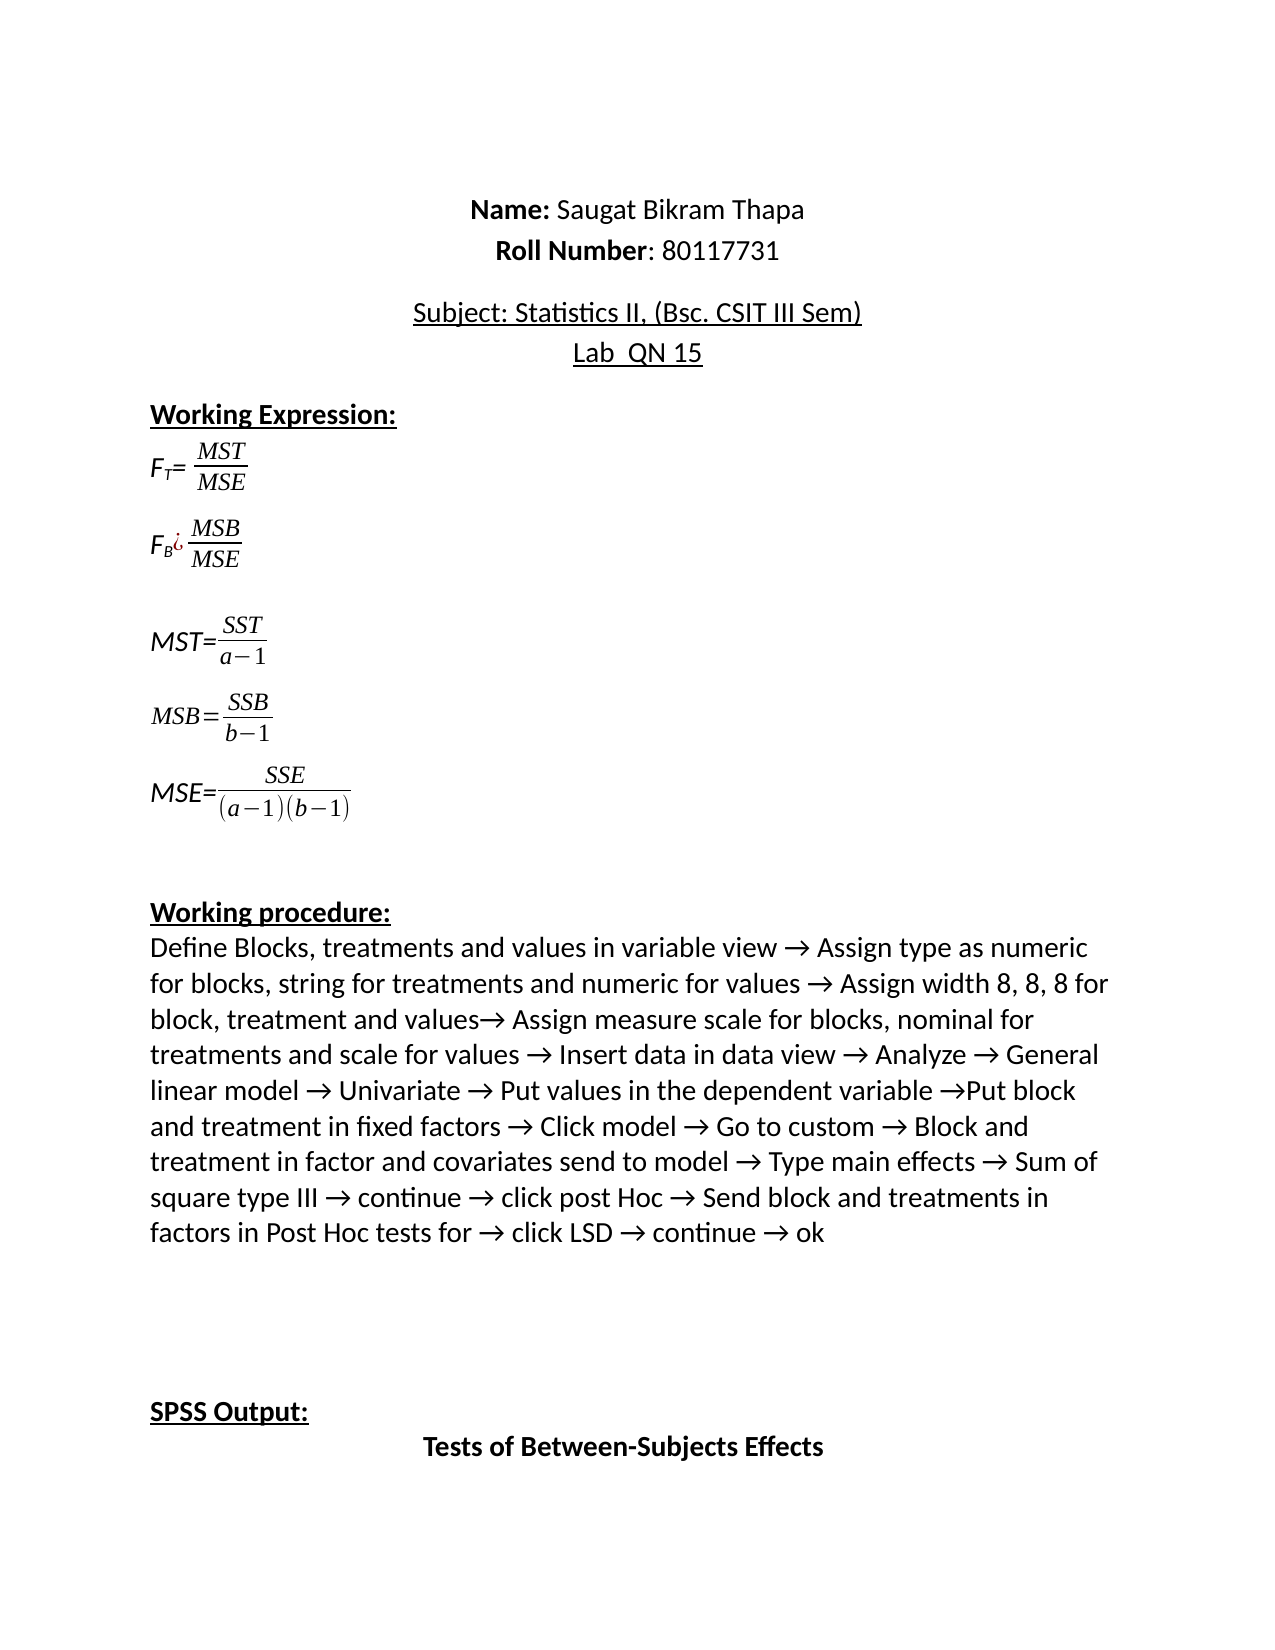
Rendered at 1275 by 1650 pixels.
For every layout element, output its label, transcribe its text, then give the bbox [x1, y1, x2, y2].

text Subject: Statistics II, (Bsc. CSIT III Sem) [150, 294, 1125, 329]
table_header SPSS Output: Tests of Between-Subjects Effects [150, 1393, 1097, 1464]
text Lab QN 15 [150, 334, 1125, 370]
text FB [150, 514, 1125, 573]
text Working Expression: [150, 396, 1125, 432]
text square type III → continue → click post Hoc → Send block and treatments in factors in Post Hoc tests for → click LSD → continue → ok [150, 1179, 1125, 1250]
text Working procedure: [150, 894, 1125, 929]
text MST= [150, 612, 1125, 671]
text MSE= [150, 761, 1125, 823]
text FT= [150, 437, 1125, 496]
text Define Blocks, treatments and values in variable view → Assign type as numeric for blocks, string for treatments and numeric for values → Assign width 8, 8, 8 for block, treatment and values→ Assign measure scale for blocks, nominal for treatments and scale for values → Insert data in data view → Analyze → General linear model → Univariate → Put values in the dependent variable →Put block and treatment in fixed factors → Click model → Go to custom → Block and treatment in factor and covariates send to model → Type main effects → Sum of [150, 929, 1125, 1179]
text Name: Saugat Bikram Thapa [150, 191, 1125, 227]
text Roll Number: 80117731 [150, 232, 1125, 267]
